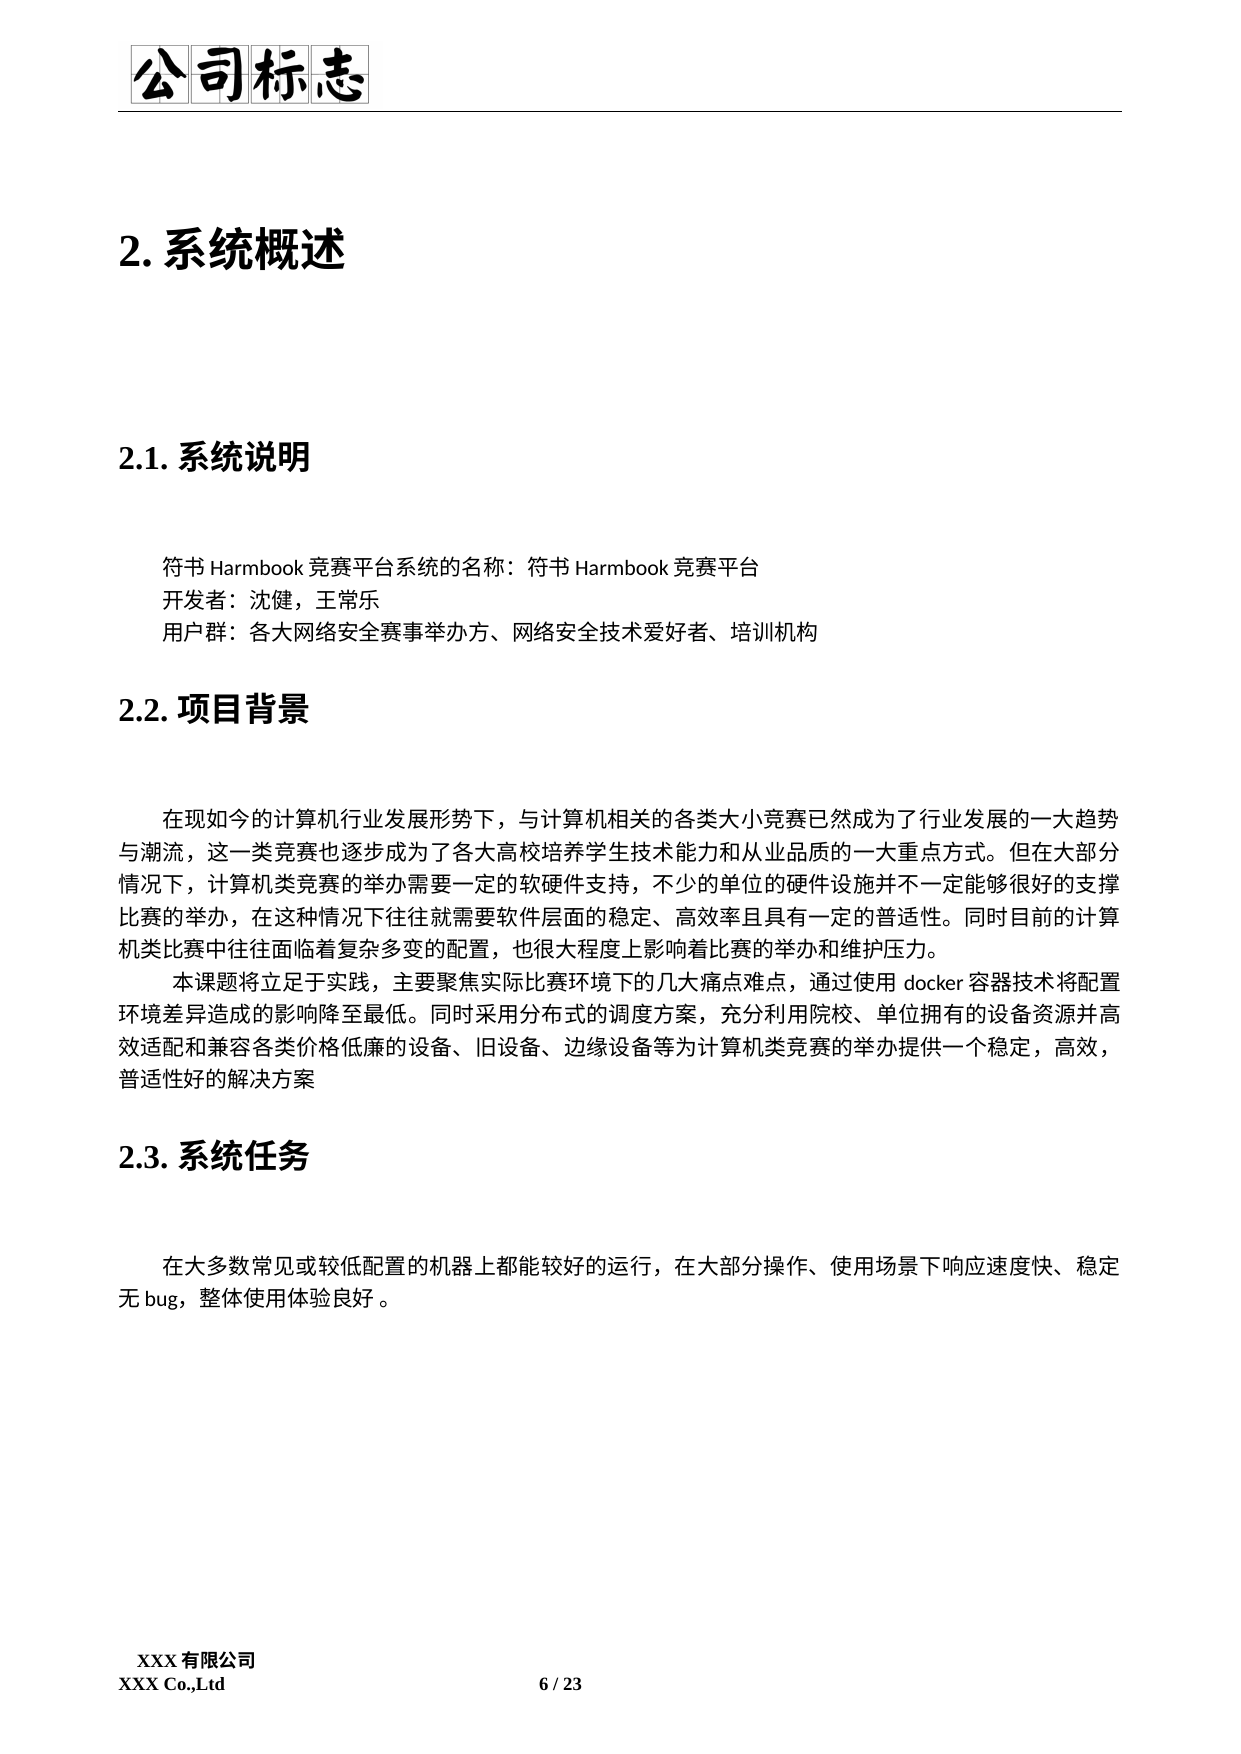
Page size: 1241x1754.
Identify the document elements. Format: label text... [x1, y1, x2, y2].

subtitle 项目背景 [118, 674, 1122, 739]
text 在现如今的计算机行业发展形势下，与计算机相关的各类大小竞赛已然成为了行业发展的一大趋势与潮流，这一类竞赛也逐步成为了各大高校培养学生技术能力和从业品质的一大重点方式。但在大部分情况下，计算机类竞赛的举办需要一定的软硬件支持，不少的单位的硬件设施并不一定能够很好的支撑比赛的举办，在这种情况下往往就需要软件层面的稳定、高效率且具有一定的普适性。同时目前的计算机类比赛中往往面临着复杂多变的配置，也很大程度上影响着比赛的举办和维护压力。 [118, 802, 1122, 964]
text 在大多数常见或较低配置的机器上都能较好的运行，在大部分操作、使用场景下响应速度快、稳定无bug，整体使用体验良好 。 [118, 1248, 1122, 1313]
text 本课题将立足于实践，主要聚焦实际比赛环境下的几大痛点难点，通过使用docker容器技术将配置环境差异造成的影响降至最低。同时采用分布式的调度方案，充分利用院校、单位拥有的设备资源并高效适配和兼容各类价格低廉的设备、旧设备、边缘设备等为计算机类竞赛的举办提供一个稳定，高效，普适性好的解决方案 [118, 964, 1122, 1094]
picture [118, 41, 383, 109]
subtitle 系统任务 [118, 1121, 1122, 1186]
text 开发者：沈健，王常乐 [118, 582, 1122, 615]
text 用户群：各大网络安全赛事举办方、网络安全技术爱好者、培训机构 [118, 615, 1122, 647]
subtitle 系统说明 [118, 423, 1122, 488]
subtitle 系统概述 [118, 197, 1122, 295]
text 符书Harmbook竞赛平台系统的名称：符书Harmbook竞赛平台 [118, 550, 1122, 582]
